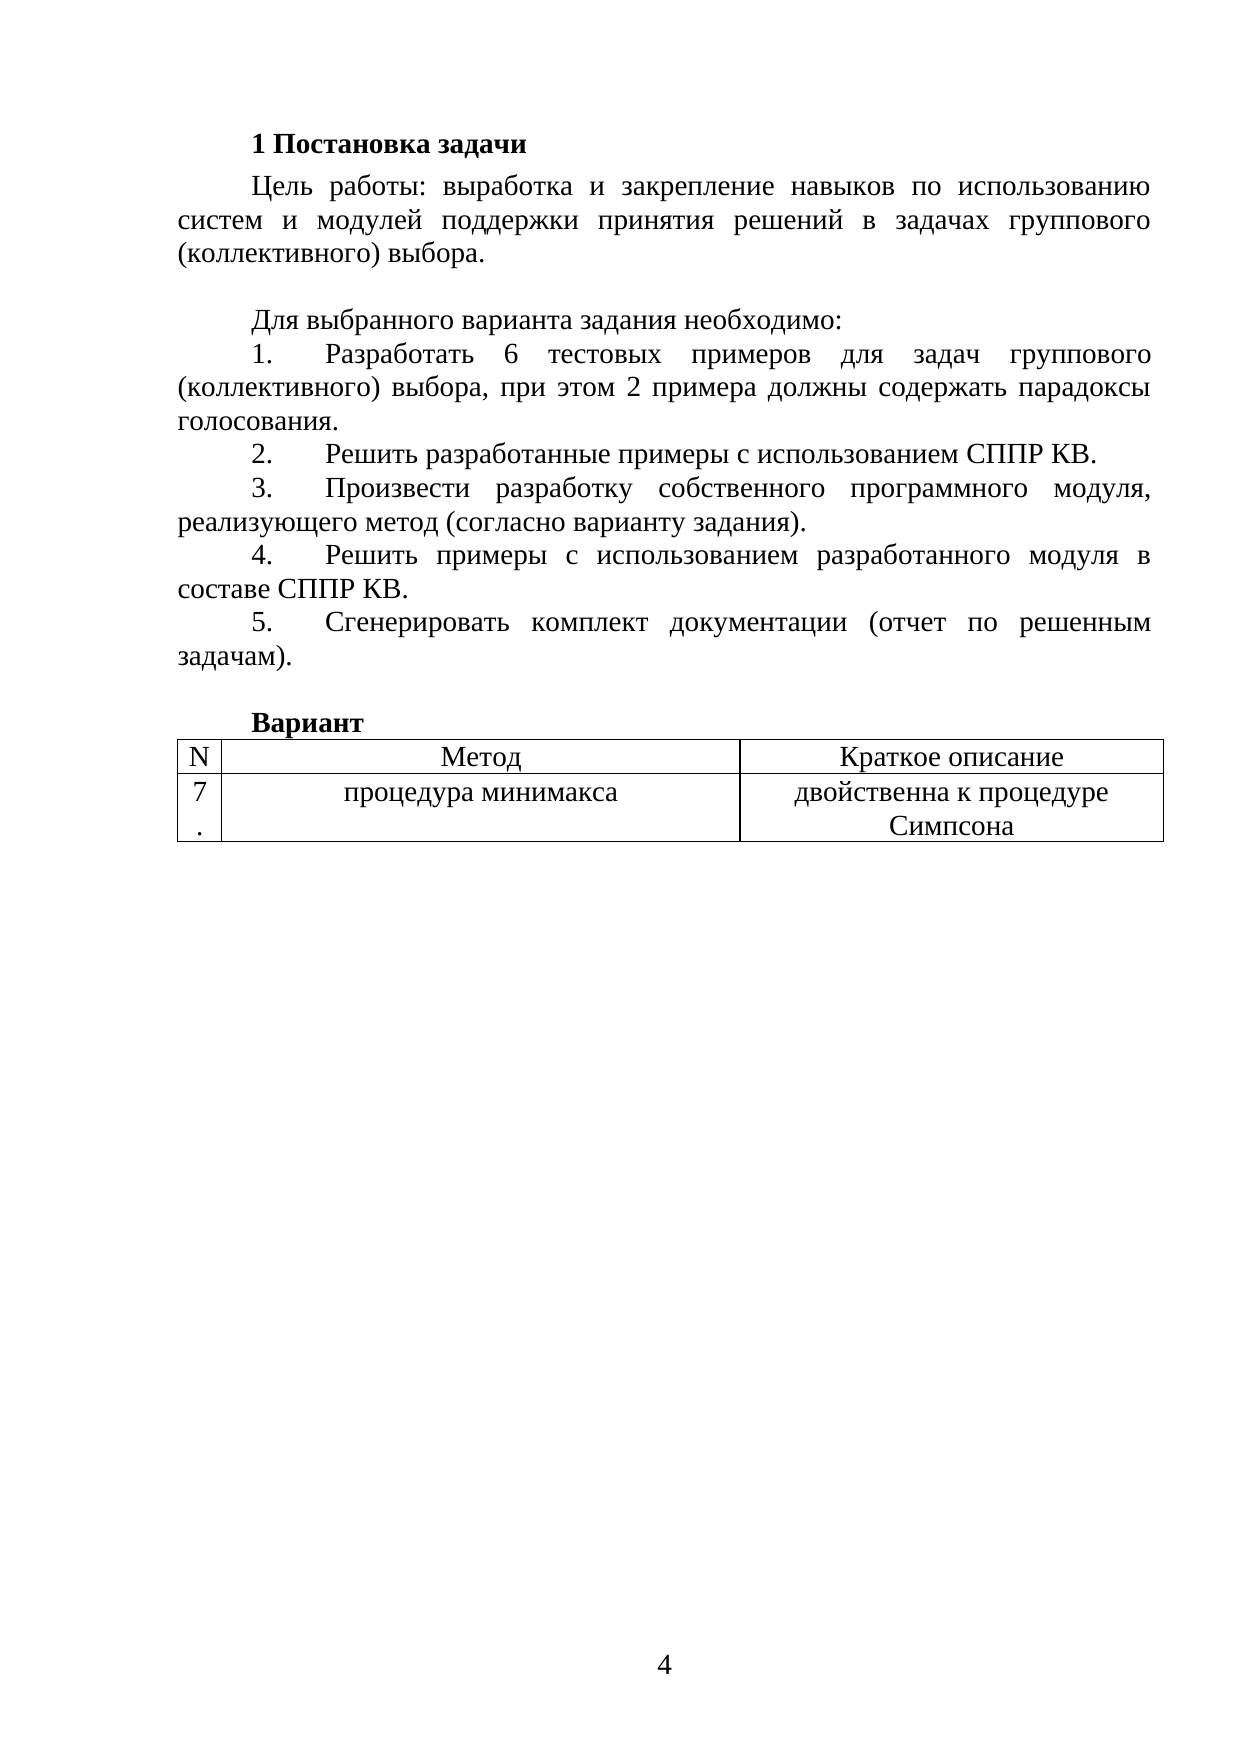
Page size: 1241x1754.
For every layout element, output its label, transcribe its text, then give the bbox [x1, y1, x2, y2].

text Вариант [177, 705, 1152, 738]
table_header Метод [222, 740, 739, 773]
table_cell двойственна к процедуре Симпсона [741, 774, 1163, 841]
table_header N [178, 740, 221, 773]
table_cell 7. [178, 774, 221, 841]
text Цель работы: выработка и закрепление навыков по использованию систем и модулей поддержки принятия решений в задачах группового (коллективного) выбора. [177, 168, 1152, 269]
text 4. Решить примеры с использованием разработанного модуля в составе СППР КВ. [177, 537, 1152, 604]
table_header Краткое описание [741, 740, 1163, 773]
text 3. Произвести разработку собственного программного модуля, реализующего метод (согласно варианту задания). [177, 470, 1152, 537]
text 5. Сгенерировать комплект документации (отчет по решенным задачам). [177, 604, 1152, 671]
text 1 Постановка задачи [177, 126, 1152, 160]
table_cell процедура минимакса [222, 774, 739, 841]
text 1. Разработать 6 тестовых примеров для задач группового (коллективного) выбора, при этом 2 примера должны содержать парадоксы голосования. [177, 336, 1152, 437]
text Для выбранного варианта задания необходимо: [177, 302, 1152, 336]
text 2. Решить разработанные примеры с использованием СППР КВ. [177, 437, 1152, 470]
